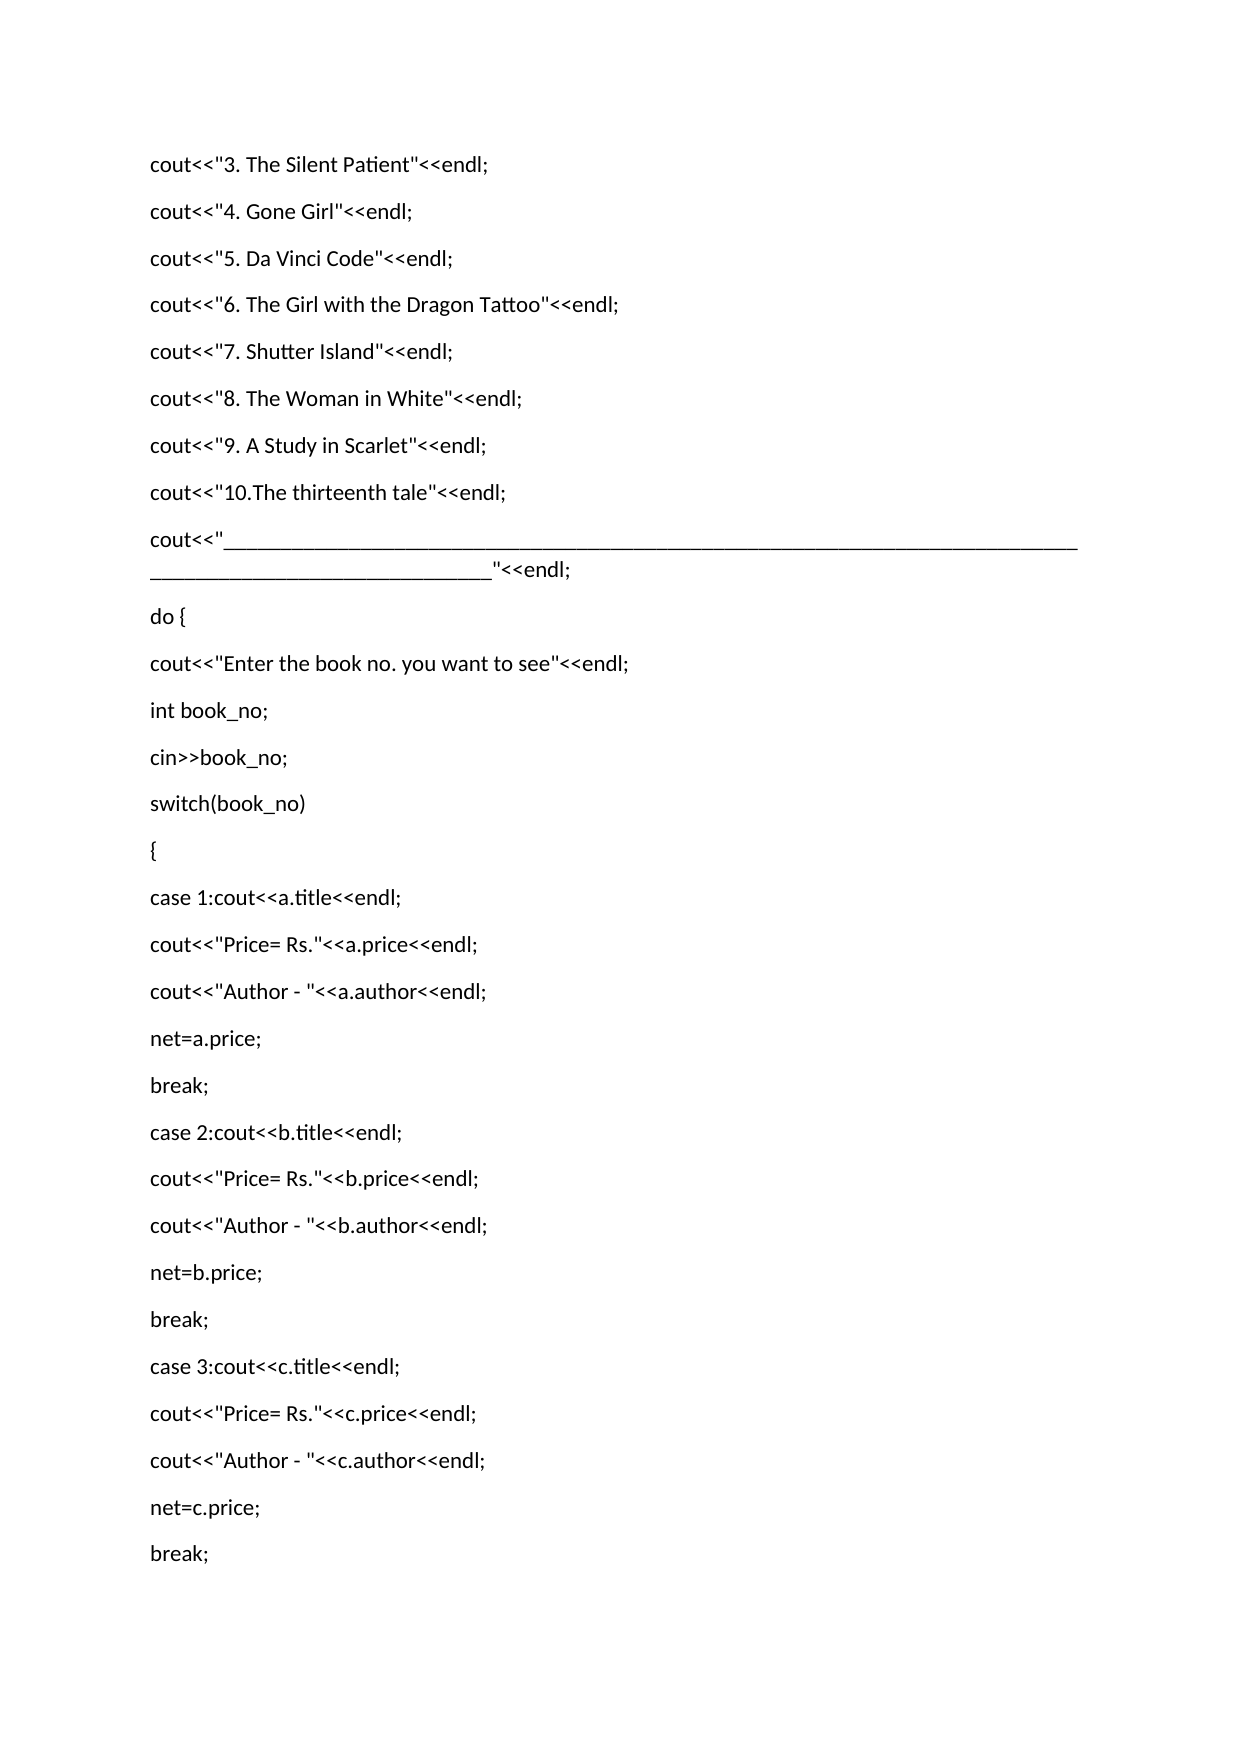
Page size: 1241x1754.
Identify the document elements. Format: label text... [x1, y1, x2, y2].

text break; [150, 1539, 1090, 1568]
text cout<<"4. Gone Girl"<<endl; [150, 197, 1090, 225]
text cout<<"Price= Rs."<<b.price<<endl; [150, 1164, 1090, 1193]
text break; [150, 1305, 1090, 1333]
text case 1:cout<<a.title<<endl; [150, 883, 1090, 911]
text { [150, 836, 1090, 864]
text case 3:cout<<c.title<<endl; [150, 1352, 1090, 1380]
text cout<<"7. Shutter Island"<<endl; [150, 337, 1090, 366]
text cout<<"6. The Girl with the Dragon Tattoo"<<endl; [150, 291, 1090, 319]
text net=a.price; [150, 1024, 1090, 1052]
text cout<<"Author - "<<c.author<<endl; [150, 1446, 1090, 1474]
text do { [150, 602, 1090, 630]
text int book_no; [150, 696, 1090, 724]
text cout<<"5. Da Vinci Code"<<endl; [150, 244, 1090, 272]
text cout<<"3. The Silent Patient"<<endl; [150, 150, 1090, 178]
text cout<<"Enter the book no. you want to see"<<endl; [150, 649, 1090, 677]
text net=b.price; [150, 1258, 1090, 1286]
text cout<<"9. A Study in Scarlet"<<endl; [150, 431, 1090, 459]
text cout<<"_________________________________________________________________________________________________________"<<endl; [150, 525, 1090, 583]
text cin>>book_no; [150, 743, 1090, 771]
text break; [150, 1071, 1090, 1099]
text case 2:cout<<b.title<<endl; [150, 1118, 1090, 1146]
text cout<<"Author - "<<b.author<<endl; [150, 1211, 1090, 1239]
text switch(book_no) [150, 789, 1090, 818]
text cout<<"10.The thirteenth tale"<<endl; [150, 478, 1090, 506]
text cout<<"Author - "<<a.author<<endl; [150, 977, 1090, 1005]
text cout<<"8. The Woman in White"<<endl; [150, 384, 1090, 412]
text cout<<"Price= Rs."<<a.price<<endl; [150, 930, 1090, 958]
text net=c.price; [150, 1493, 1090, 1521]
text cout<<"Price= Rs."<<c.price<<endl; [150, 1399, 1090, 1427]
